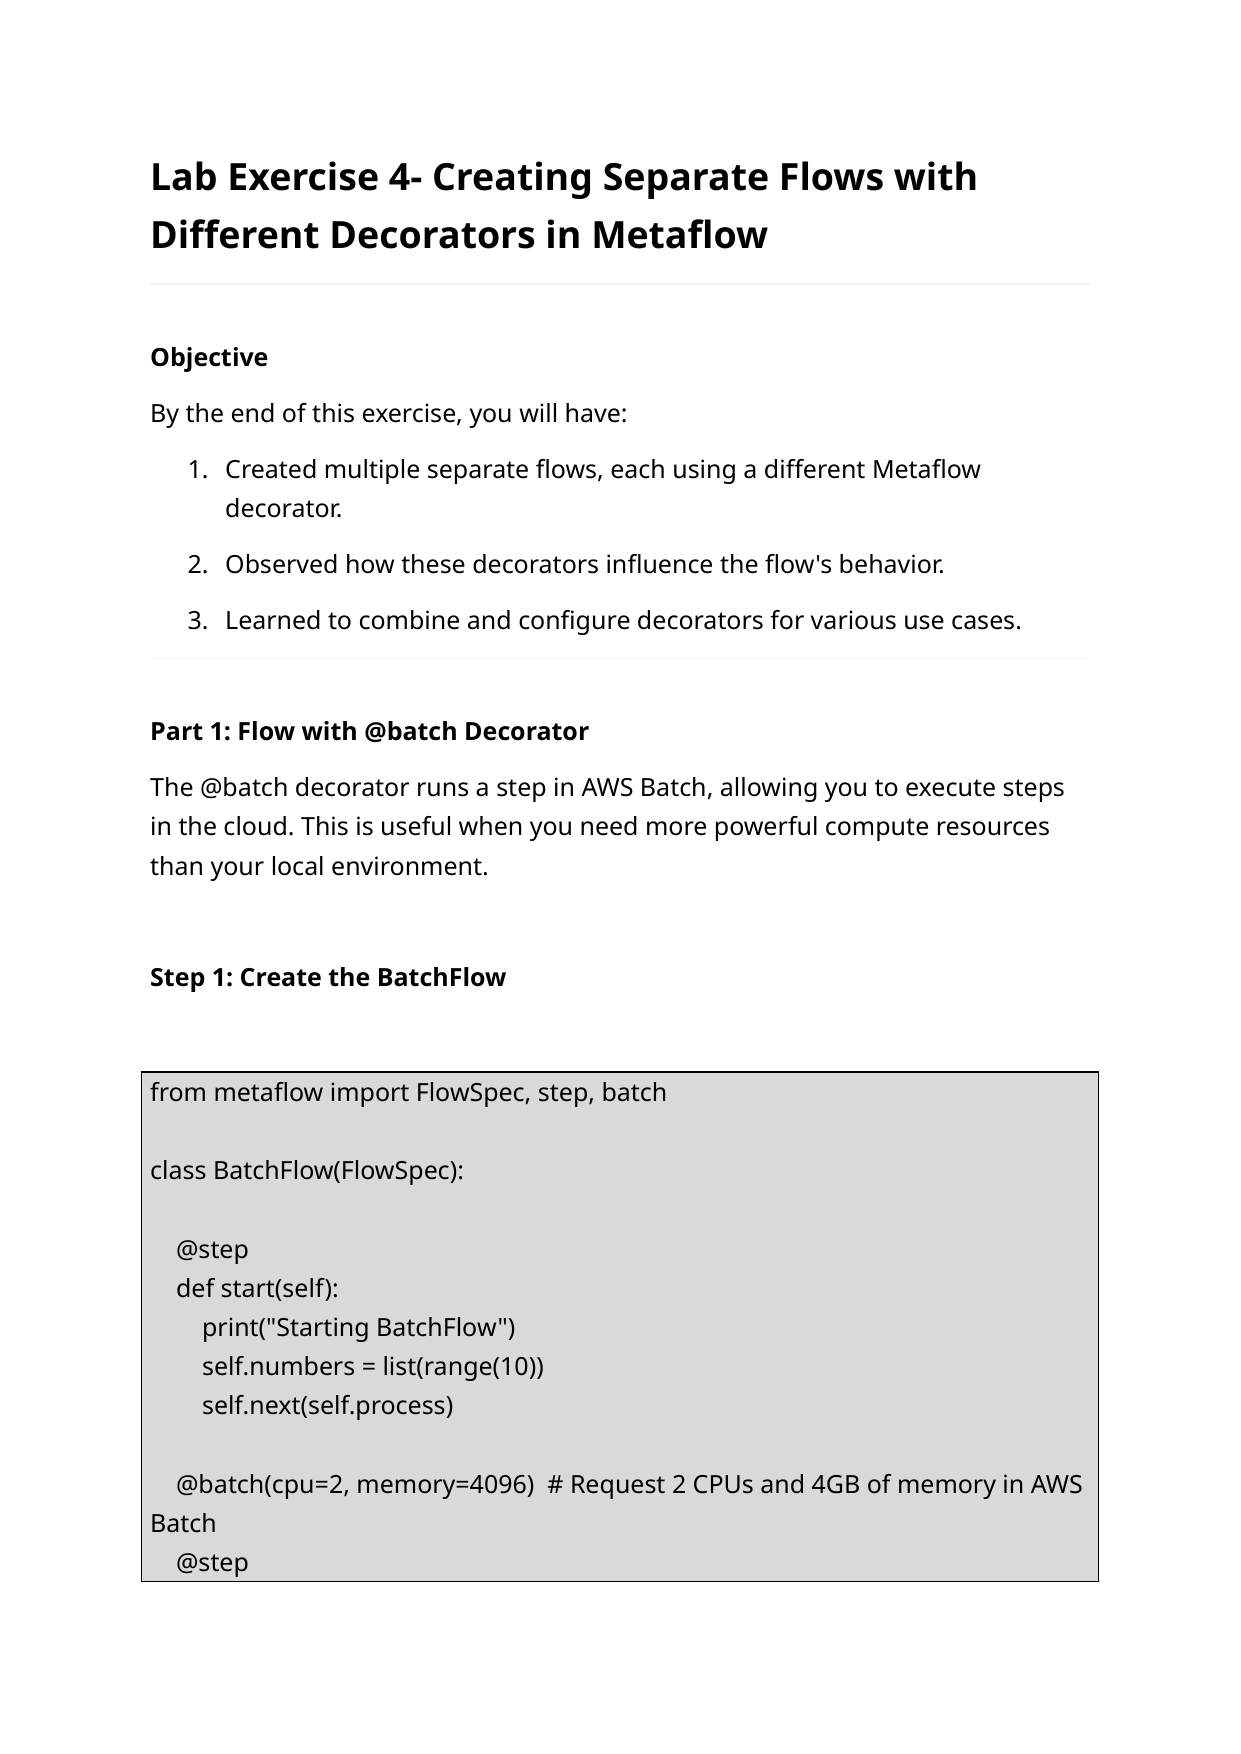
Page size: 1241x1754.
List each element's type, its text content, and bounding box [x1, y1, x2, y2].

text Part 1: Flow with @batch Decorator [150, 714, 1090, 748]
text Step 1: Create the BatchFlow [150, 960, 1090, 994]
text @step [142, 1228, 1098, 1265]
text Objective [150, 340, 1090, 374]
text from metaflow import FlowSpec, step, batch [142, 1073, 1098, 1109]
text Lab Exercise 4- Creating Separate Flows with Different Decorators in Metaflow [150, 150, 1090, 260]
text self.next(self.process) [142, 1385, 1098, 1422]
list Created multiple separate flows, each using a different Metaflow decorator. [187, 451, 1090, 525]
text @step [142, 1541, 1098, 1581]
text def start(self): [142, 1267, 1098, 1304]
text The @batch decorator runs a step in AWS Batch, allowing you to execute steps in the cloud. This is useful when you need more powerful compute resources than your local environment. [150, 770, 1090, 882]
text print("Starting BatchFlow") [142, 1306, 1098, 1344]
text By the end of this exercise, you will have: [150, 396, 1090, 430]
text @batch(cpu=2, memory=4096) # Request 2 CPUs and 4GB of memory in AWS Batch [142, 1463, 1098, 1539]
list Learned to combine and configure decorators for various use cases. [187, 602, 1090, 636]
text class BatchFlow(FlowSpec): [142, 1150, 1098, 1187]
list Observed how these decorators influence the flow's behavior. [187, 546, 1090, 581]
text self.numbers = list(range(10)) [142, 1346, 1098, 1383]
